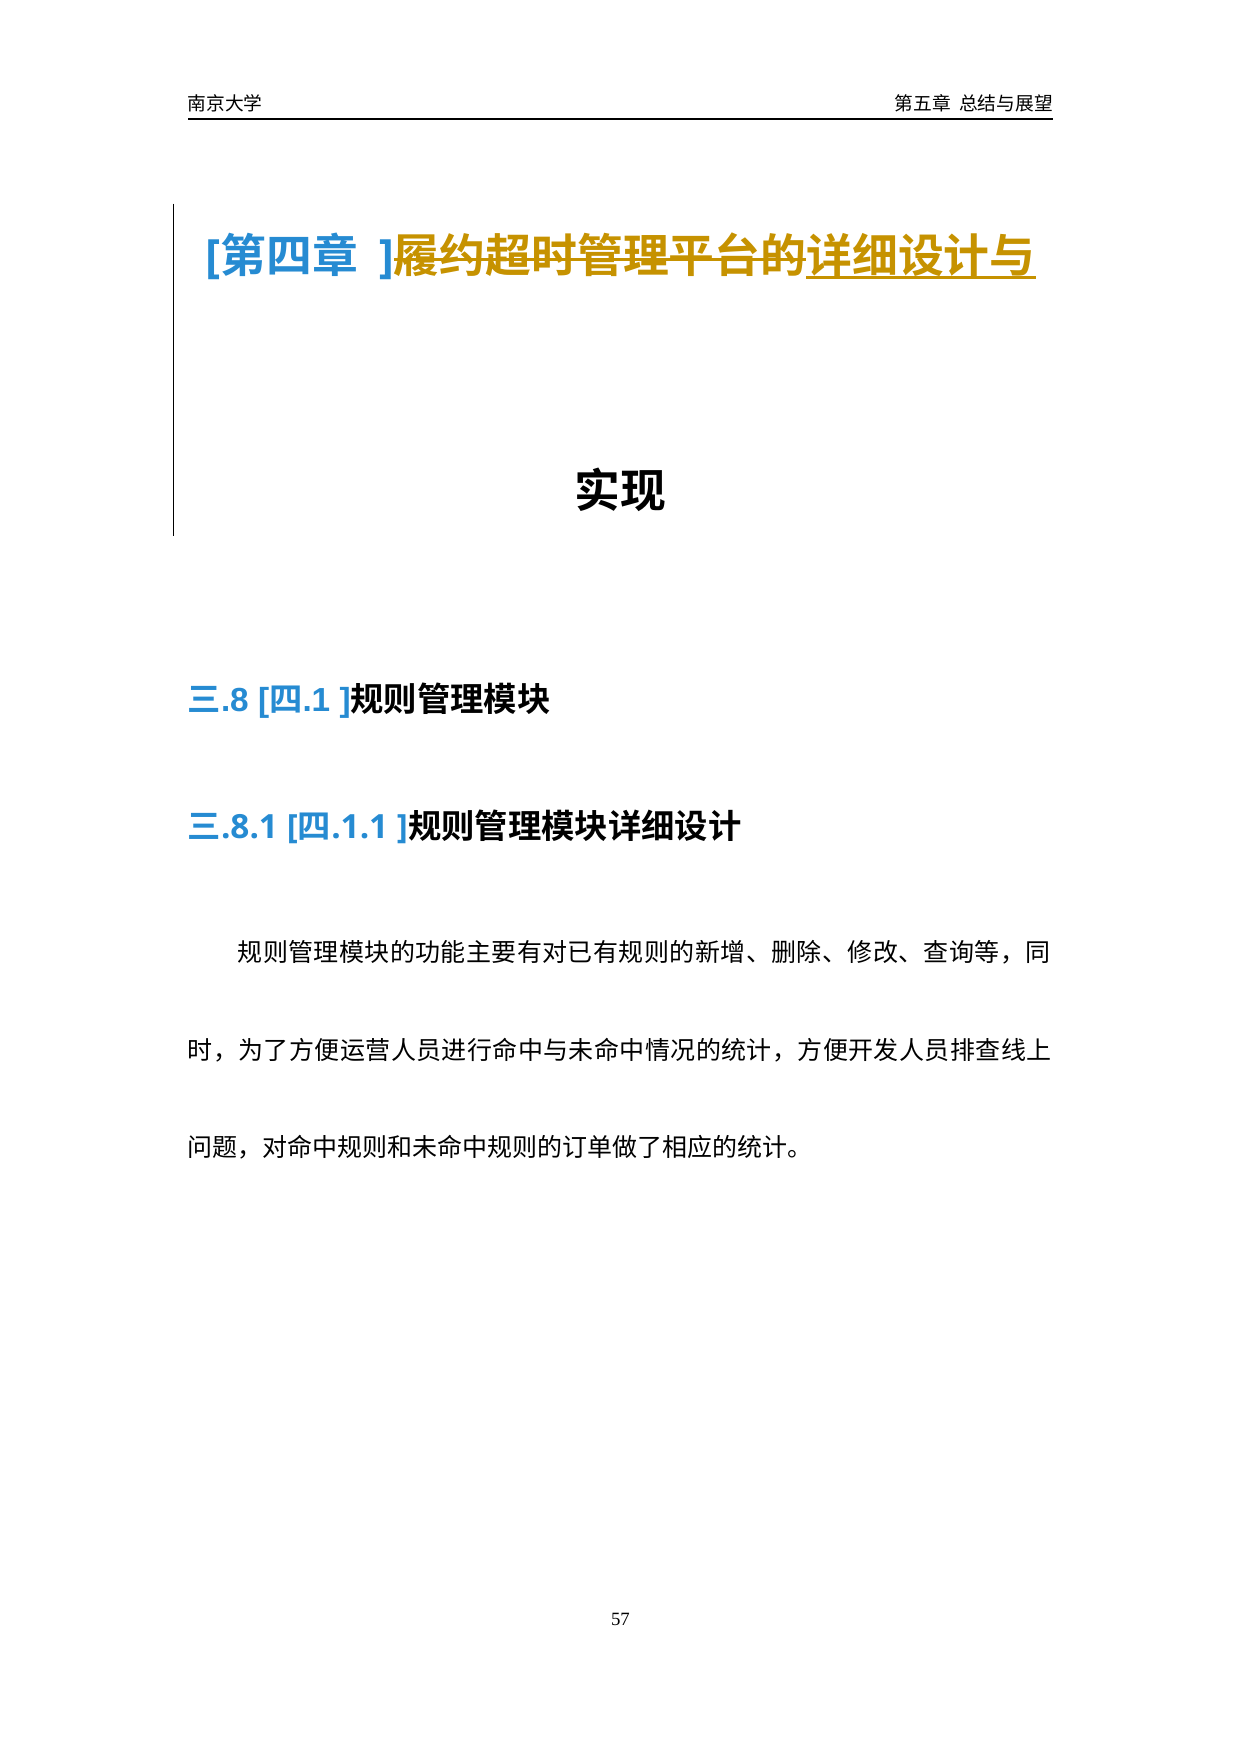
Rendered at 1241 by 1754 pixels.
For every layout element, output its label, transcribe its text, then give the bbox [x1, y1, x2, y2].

subtitle 规则管理模块 [187, 664, 1053, 729]
subtitle 规则管理模块详细设计 [187, 791, 1053, 856]
text 规则管理模块的功能主要有对已有规则的新增、删除、修改、查询等，同时，为了方便运营人员进行命中与未命中情况的统计，方便开发人员排查线上问题，对命中规则和未命中规则的订单做了相应的统计。 [187, 918, 1053, 1178]
subtitle 实现 [187, 204, 1053, 536]
